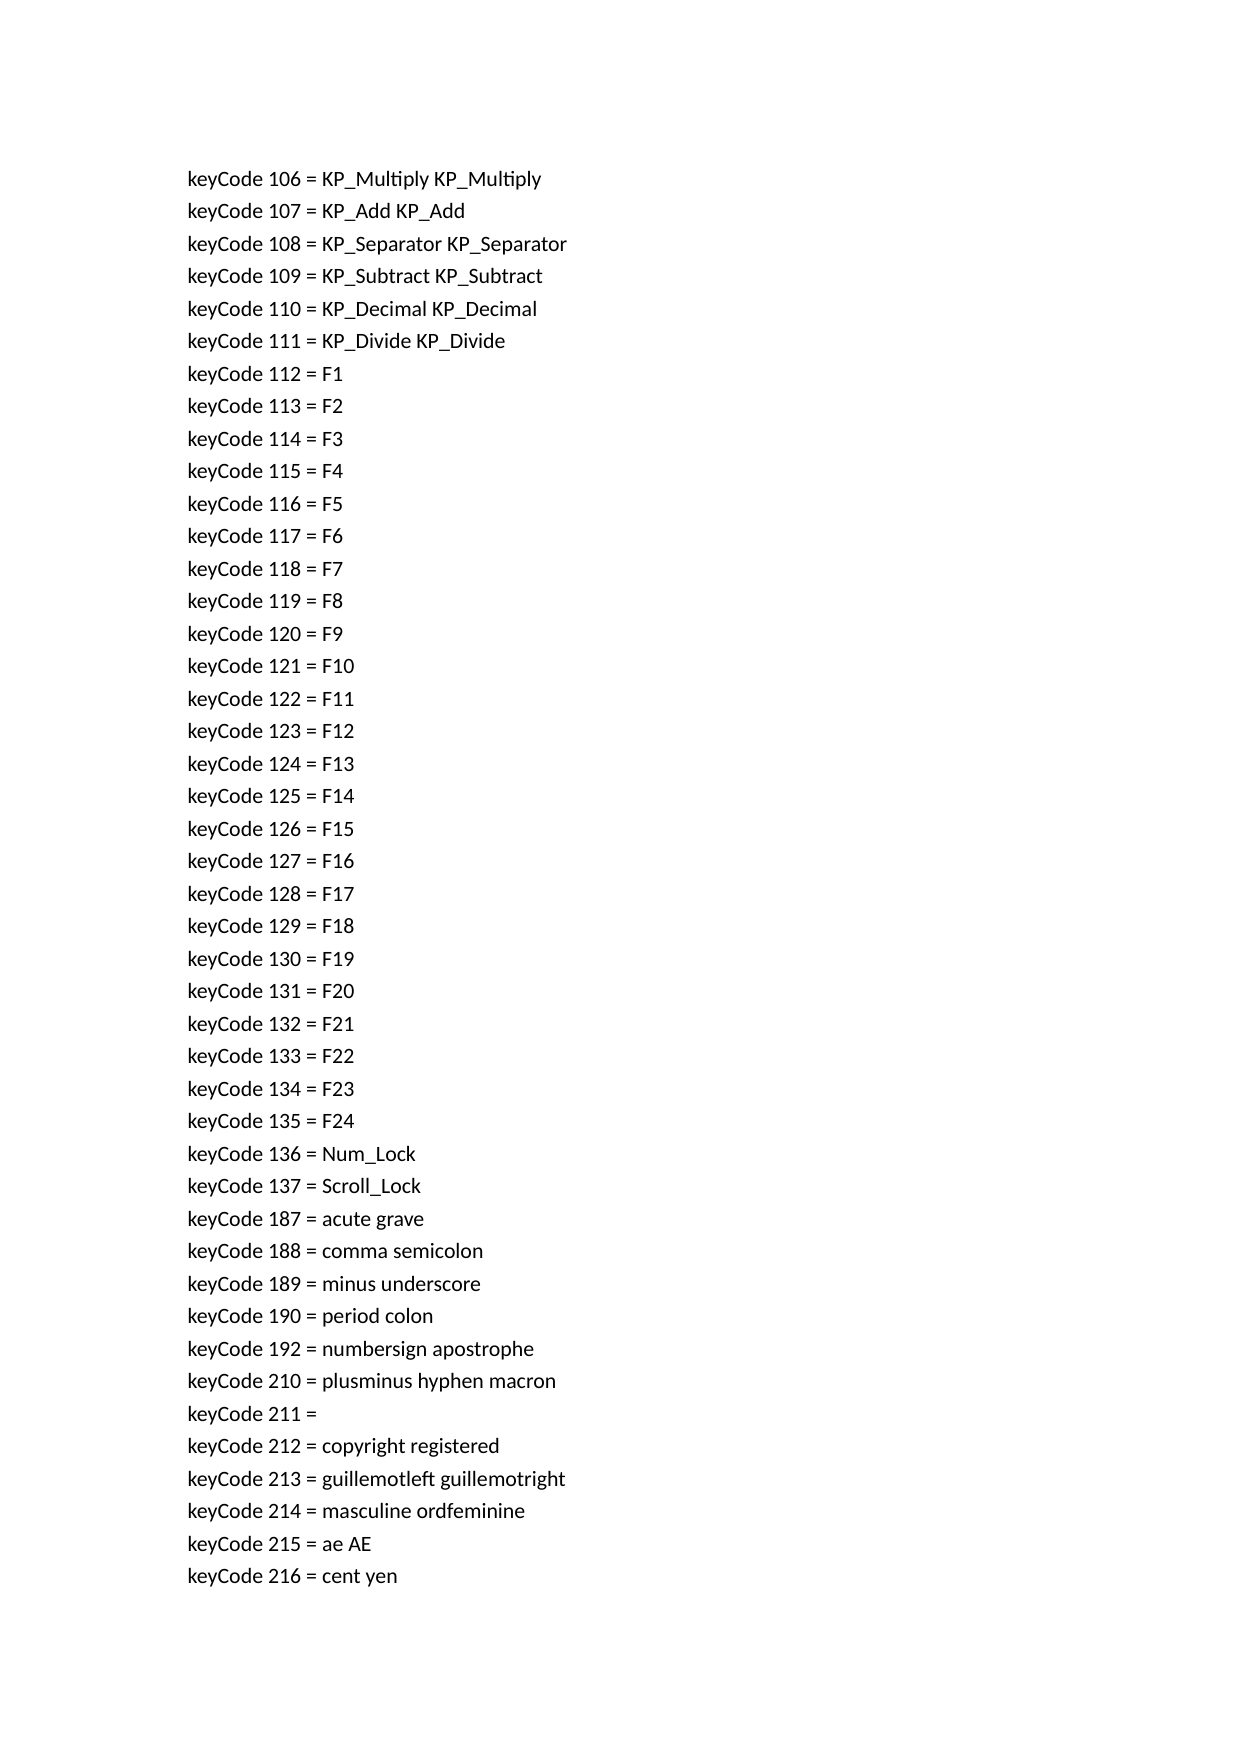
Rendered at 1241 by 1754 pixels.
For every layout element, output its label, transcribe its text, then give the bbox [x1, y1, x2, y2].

text keyCode 137 = Scroll_Lock [187, 1169, 1053, 1202]
text keyCode 112 = F1 [187, 357, 1053, 389]
text keyCode 109 = KP_Subtract KP_Subtract [187, 259, 1053, 292]
text keyCode 129 = F18 [187, 909, 1053, 942]
text keyCode 113 = F2 [187, 389, 1053, 422]
text keyCode 111 = KP_Divide KP_Divide [187, 324, 1053, 357]
text keyCode 210 = plusminus hyphen macron [187, 1364, 1053, 1397]
text keyCode 133 = F22 [187, 1039, 1053, 1072]
text keyCode 124 = F13 [187, 747, 1053, 779]
text keyCode 110 = KP_Decimal KP_Decimal [187, 292, 1053, 324]
text keyCode 131 = F20 [187, 974, 1053, 1007]
text keyCode 134 = F23 [187, 1072, 1053, 1104]
text keyCode 128 = F17 [187, 877, 1053, 909]
text keyCode 121 = F10 [187, 649, 1053, 682]
text keyCode 211 = [187, 1397, 1053, 1429]
text keyCode 188 = comma semicolon [187, 1234, 1053, 1267]
text keyCode 115 = F4 [187, 454, 1053, 487]
text keyCode 187 = acute grave [187, 1202, 1053, 1234]
text keyCode 127 = F16 [187, 844, 1053, 877]
text keyCode 114 = F3 [187, 422, 1053, 454]
text keyCode 136 = Num_Lock [187, 1137, 1053, 1169]
text keyCode 190 = period colon [187, 1299, 1053, 1332]
text keyCode 135 = F24 [187, 1104, 1053, 1137]
text keyCode 214 = masculine ordfeminine [187, 1494, 1053, 1527]
text keyCode 213 = guillemotleft guillemotright [187, 1462, 1053, 1494]
text keyCode 192 = numbersign apostrophe [187, 1332, 1053, 1364]
text keyCode 125 = F14 [187, 779, 1053, 812]
text keyCode 215 = ae AE [187, 1527, 1053, 1559]
text keyCode 120 = F9 [187, 617, 1053, 649]
text keyCode 106 = KP_Multiply KP_Multiply [187, 162, 1053, 194]
text keyCode 189 = minus underscore [187, 1267, 1053, 1299]
text keyCode 132 = F21 [187, 1007, 1053, 1039]
text keyCode 119 = F8 [187, 584, 1053, 617]
text keyCode 108 = KP_Separator KP_Separator [187, 227, 1053, 259]
text keyCode 122 = F11 [187, 682, 1053, 714]
text keyCode 116 = F5 [187, 487, 1053, 519]
text keyCode 117 = F6 [187, 519, 1053, 552]
text keyCode 216 = cent yen [187, 1559, 1053, 1592]
text keyCode 107 = KP_Add KP_Add [187, 194, 1053, 227]
text keyCode 130 = F19 [187, 942, 1053, 974]
text keyCode 212 = copyright registered [187, 1429, 1053, 1462]
text keyCode 126 = F15 [187, 812, 1053, 844]
text keyCode 123 = F12 [187, 714, 1053, 747]
text keyCode 118 = F7 [187, 552, 1053, 584]
